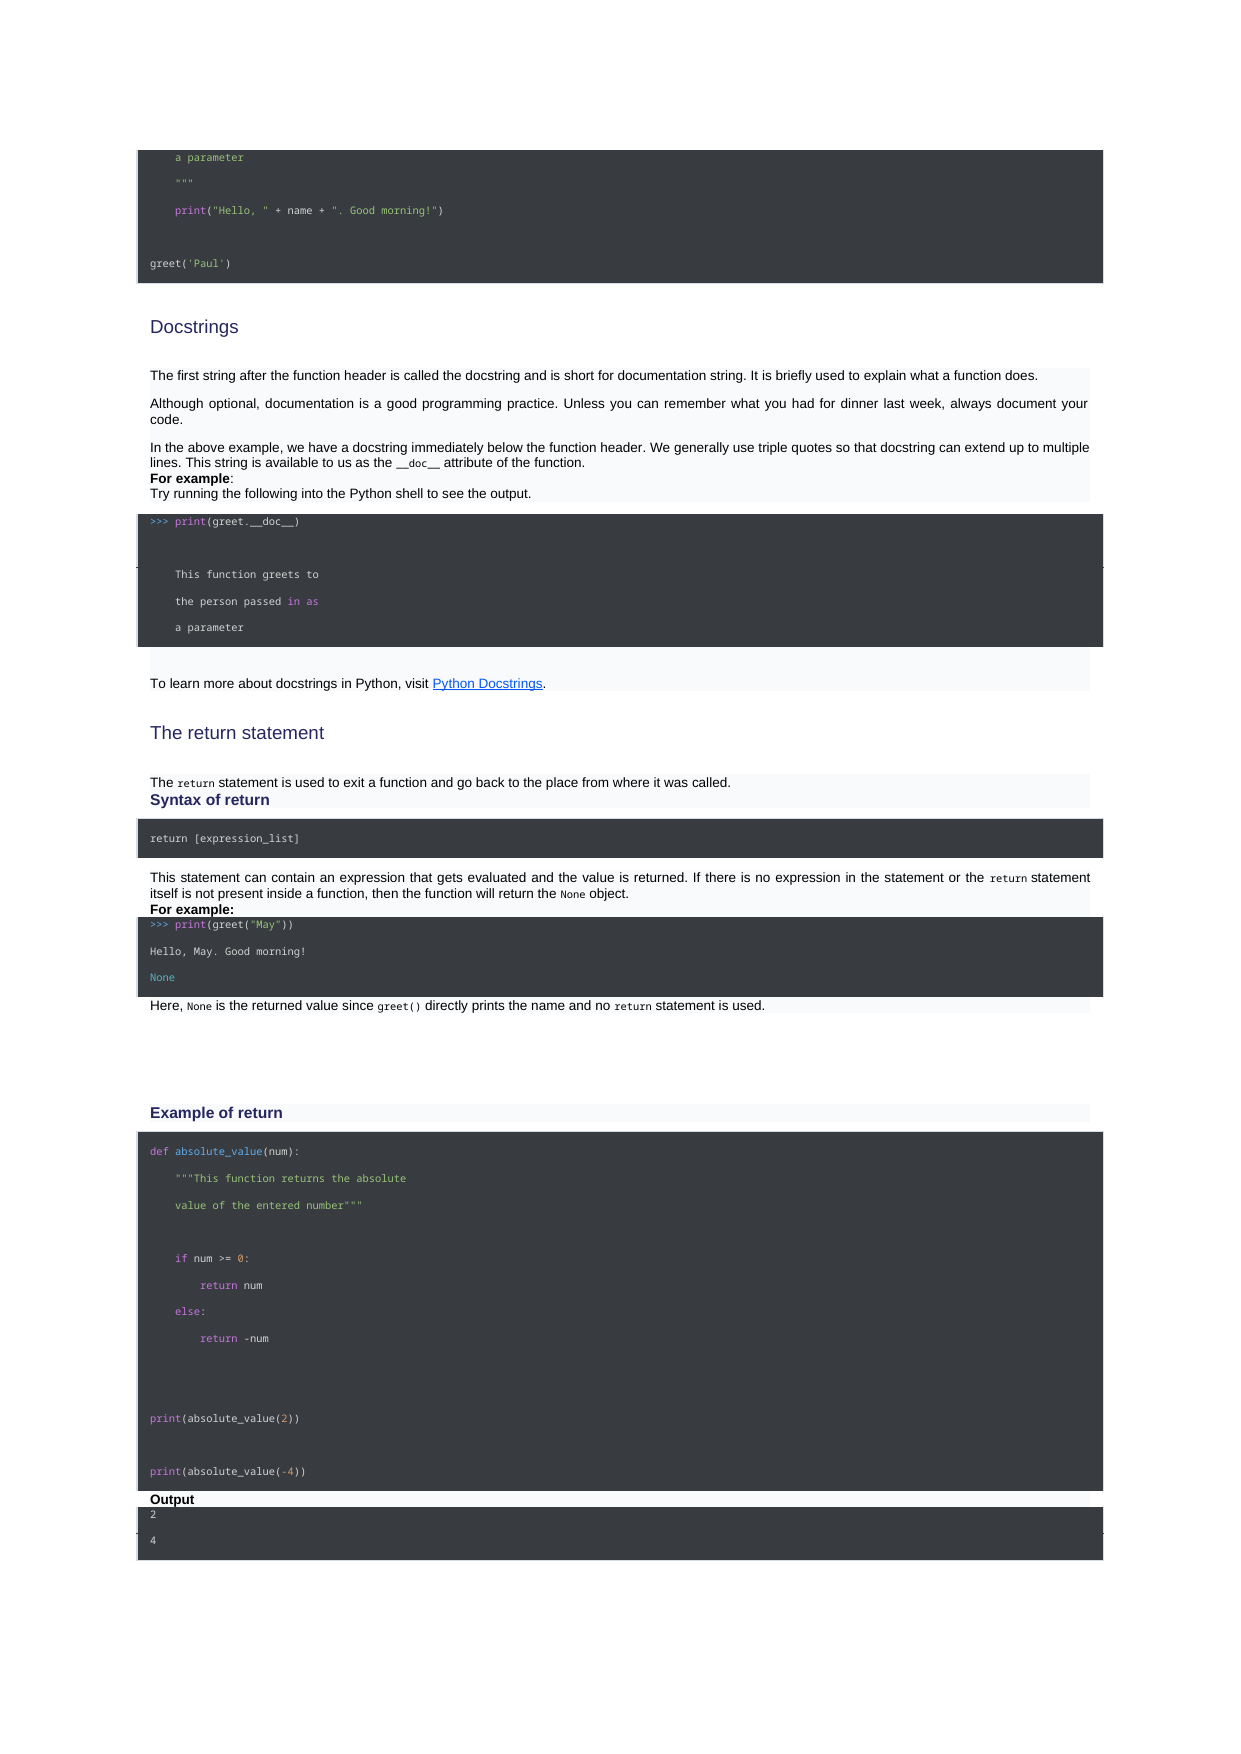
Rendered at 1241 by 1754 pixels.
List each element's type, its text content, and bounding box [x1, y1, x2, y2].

text """ [138, 177, 1103, 203]
text Hello, May. Good morning! [138, 944, 1103, 971]
text This function greets to [137, 567, 1103, 594]
text Here, None is the returned value since greet() directly prints the name and no return statement is used. [150, 997, 1090, 1013]
text return -num [138, 1331, 1103, 1358]
text In the above example, we have a docstring immediately below the function header. We generally use triple quotes so that docstring can extend up to multiple lines. This string is available to us as the __doc__ attribute of the function. [150, 439, 1090, 471]
text The return statement [150, 722, 1090, 743]
text >>> print(greet("May")) [138, 917, 1103, 944]
text greet('Paul') [138, 257, 1103, 283]
text the person passed in as [138, 594, 1103, 621]
text print("Hello, " + name + ". Good morning!") [138, 203, 1103, 230]
text a parameter [138, 621, 1103, 647]
text return num [138, 1278, 1103, 1305]
text To learn more about docstrings in Python, visit Python Docstrings. [150, 675, 1090, 691]
text value of the entered number""" [138, 1198, 1103, 1225]
text if num >= 0: [138, 1251, 1103, 1278]
text Output [150, 1491, 1090, 1507]
text print(absolute_value(-4)) [138, 1465, 1103, 1491]
text 2 [138, 1507, 1103, 1533]
subtitle Syntax of return [150, 790, 1090, 808]
text The first string after the function header is called the docstring and is short for documentation string. It is briefly used to explain what a function does. [150, 368, 1090, 383]
text def absolute_value(num): [138, 1132, 1103, 1171]
text return [expression_list] [138, 819, 1103, 858]
text For example: [150, 902, 1090, 917]
text Although optional, documentation is a good programming practice. Unless you can remember what you had for dinner last week, always document your code. [150, 396, 1090, 427]
text This statement can contain an expression that gets evaluated and the value is returned. If there is no expression in the statement or the return statement itself is not present inside a function, then the function will return the None object. [150, 870, 1090, 902]
text a parameter [138, 150, 1103, 177]
text For example: [150, 471, 1090, 486]
text print(absolute_value(2)) [138, 1411, 1103, 1438]
text None [138, 971, 1103, 997]
text else: [138, 1305, 1103, 1331]
text 4 [137, 1533, 1103, 1560]
text """This function returns the absolute [138, 1171, 1103, 1198]
subtitle Example of return [150, 1104, 1090, 1122]
text Try running the following into the Python shell to see the output. [150, 486, 1090, 502]
text Docstrings [150, 315, 1090, 337]
text The return statement is used to exit a function and go back to the place from where it was called. [150, 774, 1090, 790]
text >>> print(greet.__doc__) [138, 514, 1103, 541]
